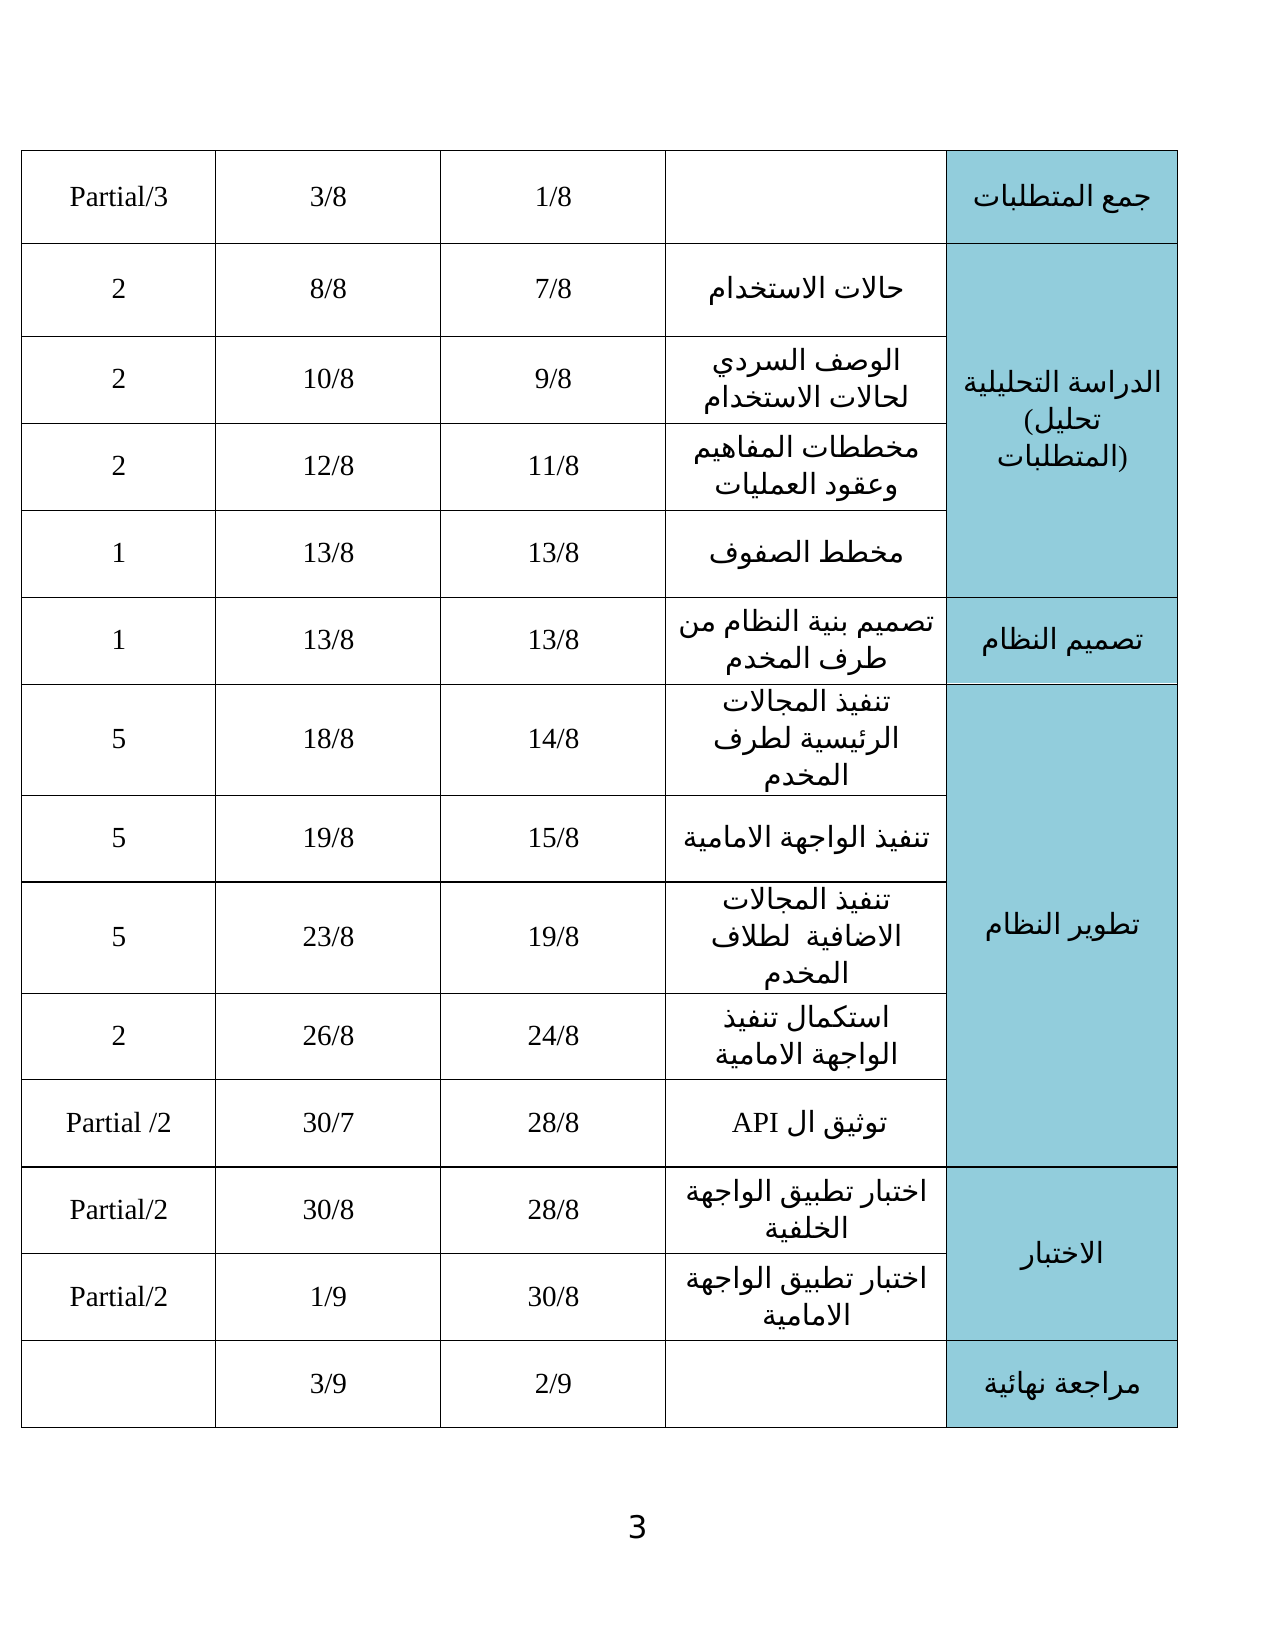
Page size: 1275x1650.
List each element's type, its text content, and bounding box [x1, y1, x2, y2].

table_cell 12/8 [216, 424, 440, 509]
table_cell 24/8 [441, 994, 665, 1079]
table_cell 30/8 [441, 1254, 665, 1340]
table_cell 3/8 [216, 151, 440, 243]
table_cell 28/8 [441, 1080, 665, 1166]
table_cell 13/8 [216, 511, 440, 597]
table_cell مخططات المفاهيم وعقود العمليات [666, 424, 946, 509]
table_cell 1/9 [216, 1254, 440, 1340]
table_cell 2 [22, 337, 215, 423]
table_cell Partial/2 [22, 1254, 215, 1340]
table_cell 2/9 [441, 1341, 665, 1427]
table_cell حالات الاستخدام [666, 244, 946, 336]
table_cell [22, 1341, 215, 1427]
table_cell الوصف السردي لحالات الاستخدام [666, 337, 946, 423]
table_cell 28/8 [441, 1168, 665, 1253]
table_cell استكمال تنفيذ الواجهة الامامية [666, 994, 946, 1079]
table_cell 9/8 [441, 337, 665, 423]
table_cell مراجعة نهائية [947, 1341, 1177, 1427]
table_cell توثيق ال API [666, 1080, 946, 1166]
table_cell 23/8 [216, 883, 440, 992]
table_cell Partial/3 [22, 151, 215, 243]
table_cell اختبار تطبيق الواجهة الخلفية [666, 1168, 946, 1253]
table_cell 13/8 [441, 511, 665, 597]
table_cell الاختبار [947, 1168, 1177, 1340]
table_cell 10/8 [216, 337, 440, 423]
table_cell 8/8 [216, 244, 440, 336]
table_cell 26/8 [216, 994, 440, 1079]
table_cell 5 [22, 685, 215, 794]
table_cell تنفيذ الواجهة الامامية [666, 796, 946, 881]
table_cell 13/8 [441, 598, 665, 683]
table_cell تنفيذ المجالات الاضافية لطلاف المخدم [666, 883, 946, 992]
table_cell 5 [22, 796, 215, 881]
table_cell Partial/2 [22, 1168, 215, 1253]
table_cell 7/8 [441, 244, 665, 336]
table_cell 1 [22, 598, 215, 683]
table_cell تنفيذ المجالات الرئيسية لطرف المخدم [666, 685, 946, 794]
table_cell تطوير النظام [947, 685, 1177, 1166]
table_cell تصميم النظام [947, 598, 1177, 683]
table_cell 2 [22, 424, 215, 509]
table_cell مخطط الصفوف [666, 511, 946, 597]
table_cell [666, 151, 946, 243]
table_cell 2 [22, 244, 215, 336]
table_cell تصميم بنية النظام من طرف المخدم [666, 598, 946, 683]
table_cell 3/9 [216, 1341, 440, 1427]
table_cell 5 [22, 883, 215, 992]
table_cell Partial /2 [22, 1080, 215, 1166]
table_cell 19/8 [441, 883, 665, 992]
table_cell 30/8 [216, 1168, 440, 1253]
table_cell 2 [22, 994, 215, 1079]
table_cell 15/8 [441, 796, 665, 881]
table_cell الدراسة التحليلية (تحليل المتطلبات) [947, 244, 1177, 597]
table_cell 1/8 [441, 151, 665, 243]
table_cell جمع المتطلبات [947, 151, 1177, 243]
table_cell 11/8 [441, 424, 665, 509]
table_cell 30/7 [216, 1080, 440, 1166]
table_cell [666, 1341, 946, 1427]
table_cell اختبار تطبيق الواجهة الامامية [666, 1254, 946, 1340]
table_cell 14/8 [441, 685, 665, 794]
table_cell 1 [22, 511, 215, 597]
table_cell 18/8 [216, 685, 440, 794]
table_cell 19/8 [216, 796, 440, 881]
table_cell 13/8 [216, 598, 440, 683]
